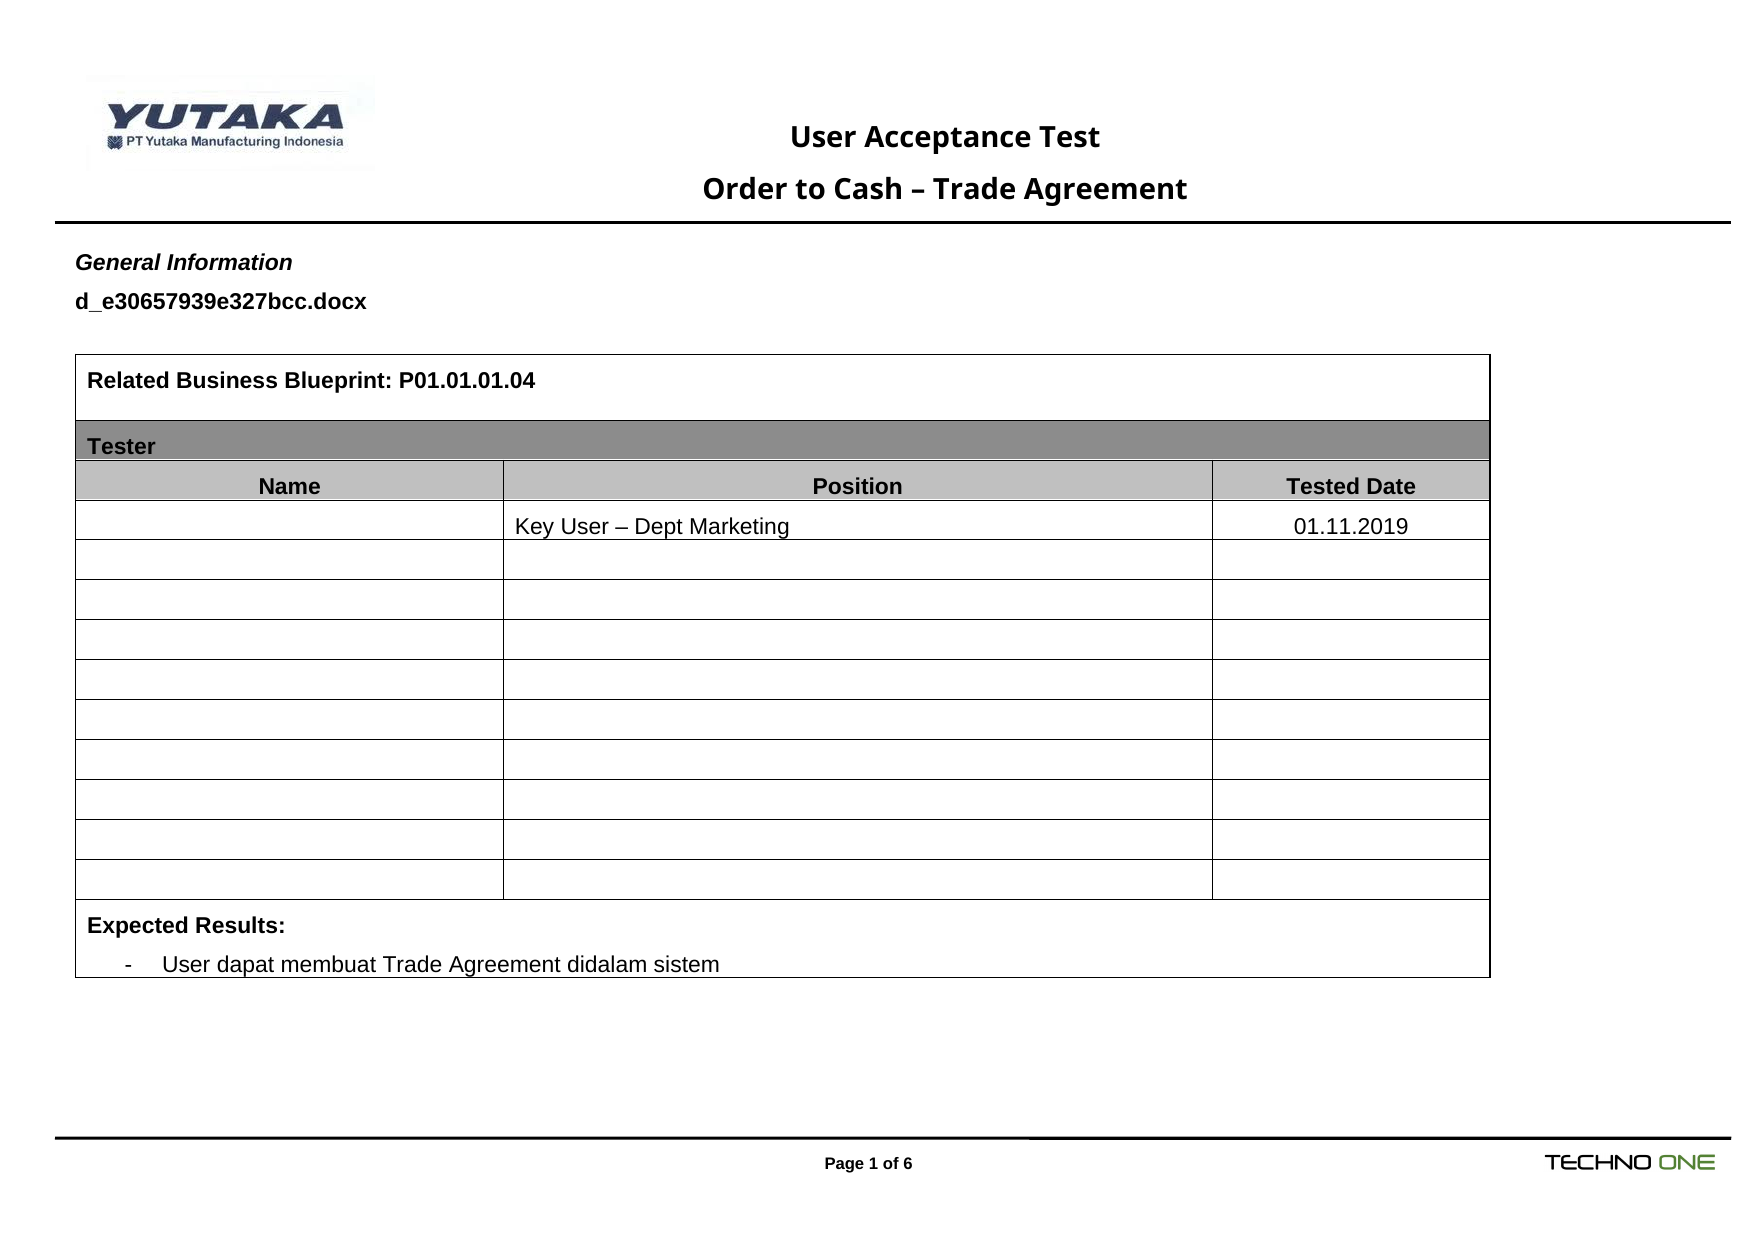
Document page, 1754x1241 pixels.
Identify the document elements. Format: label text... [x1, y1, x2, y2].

picture [1543, 1153, 1718, 1172]
table_cell [1213, 740, 1489, 779]
table_cell Key User – Dept Marketing [504, 501, 1212, 539]
table_cell [504, 780, 1212, 819]
table_cell [76, 540, 503, 579]
table_cell [504, 820, 1212, 858]
picture [86, 75, 375, 171]
table_cell [504, 620, 1212, 659]
table_cell [504, 740, 1212, 779]
table_header Related Business Blueprint: P01.01.01.04 [76, 355, 1489, 420]
table_cell [1213, 620, 1489, 659]
text General Information [75, 249, 1679, 276]
table_cell [504, 540, 1212, 579]
table_cell [76, 740, 503, 779]
table_cell [76, 860, 503, 898]
text - Membuat Trade Agreement [75, 288, 1679, 314]
table_cell Expected Results: User dapat membuat Trade Agreement didalam sistem [76, 900, 1489, 977]
table_cell [76, 780, 503, 819]
table_cell Tester [76, 421, 1489, 459]
table_cell [504, 700, 1212, 739]
table_cell [1213, 860, 1489, 898]
table_cell Position [504, 461, 1212, 499]
table_cell [504, 660, 1212, 699]
table_cell [1213, 660, 1489, 699]
table_cell [504, 580, 1212, 619]
table_cell [76, 501, 503, 539]
table_cell [76, 580, 503, 619]
table_cell [76, 620, 503, 659]
table_cell [76, 660, 503, 699]
table_cell [1213, 820, 1489, 858]
table_cell [1213, 700, 1489, 739]
table_cell Tested Date [1213, 461, 1489, 499]
table_cell [1213, 540, 1489, 579]
table_cell 01.11.2019 [1213, 501, 1489, 539]
table_cell Name [76, 461, 503, 499]
table_cell [1213, 580, 1489, 619]
table_cell [1213, 780, 1489, 819]
table_cell [76, 820, 503, 858]
table_cell [504, 860, 1212, 898]
table_cell [76, 700, 503, 739]
